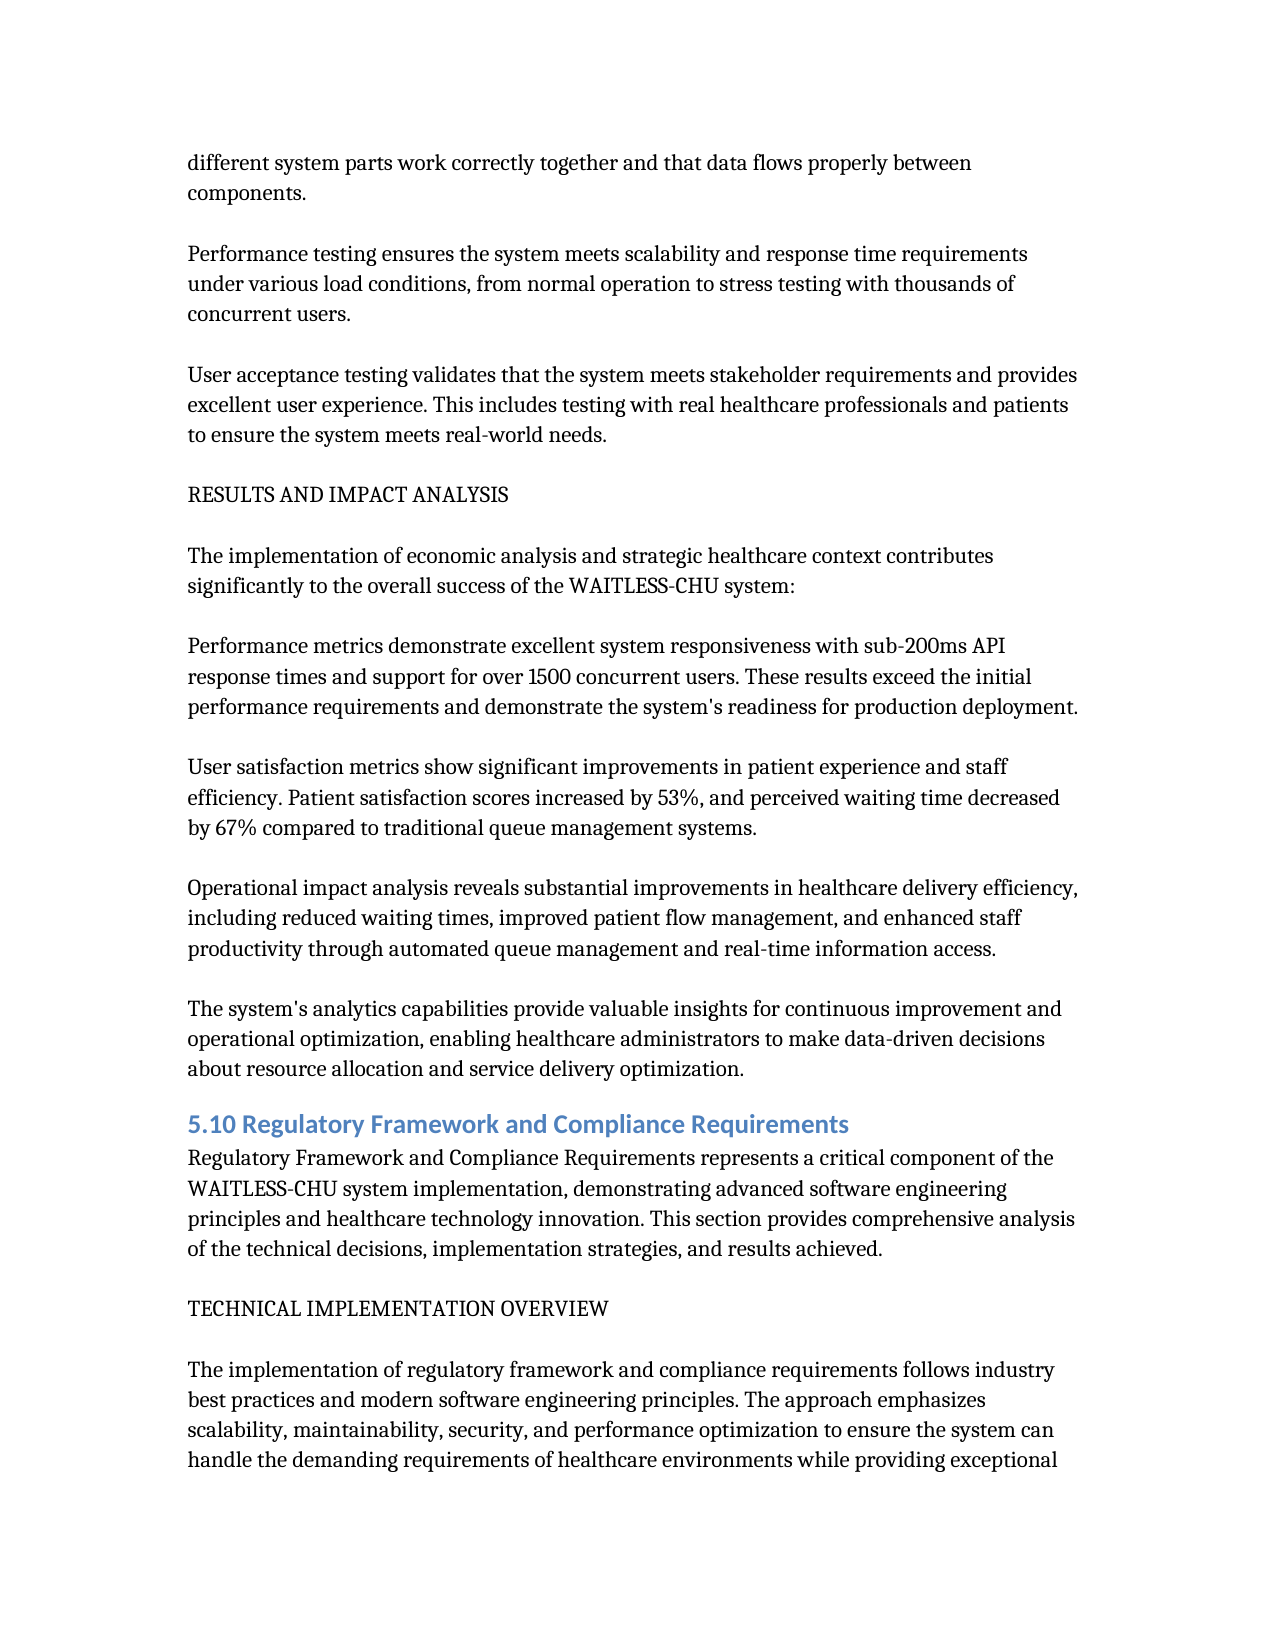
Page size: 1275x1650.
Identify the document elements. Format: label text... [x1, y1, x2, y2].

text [187, 1145, 1087, 1474]
subtitle 5.10 Regulatory Framework and Compliance Requirements [187, 1107, 1087, 1140]
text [187, 150, 1087, 1083]
